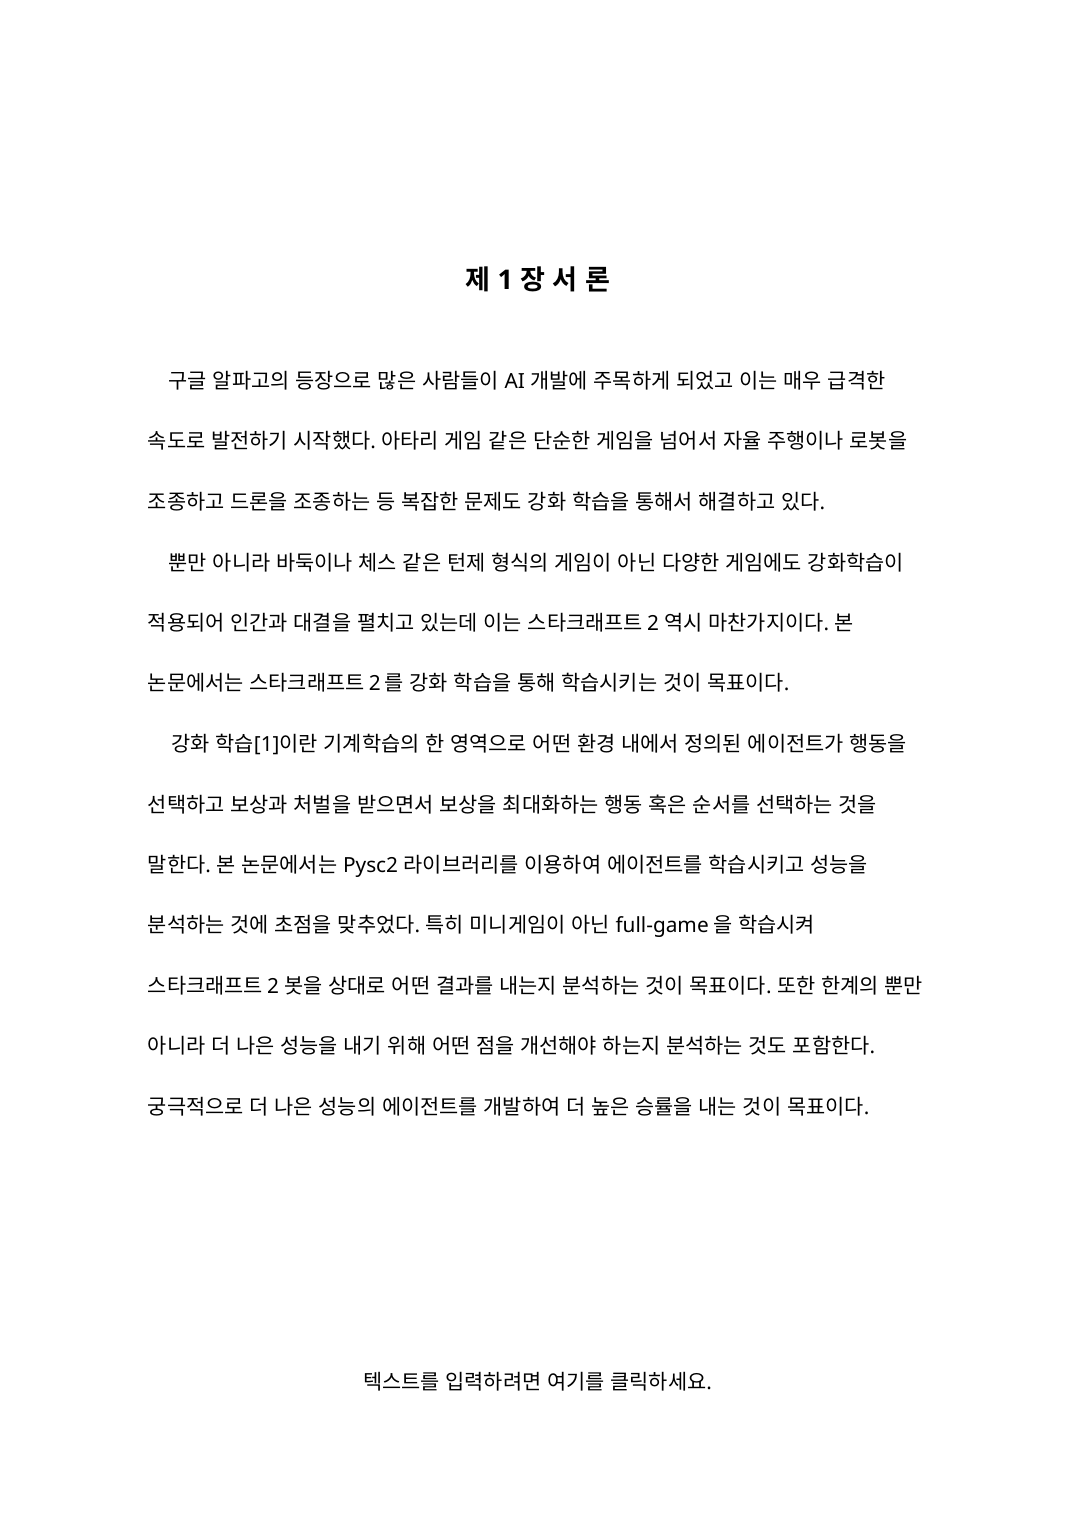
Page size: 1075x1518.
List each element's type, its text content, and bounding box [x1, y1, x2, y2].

text 제 1 장 서 론 [148, 258, 927, 297]
text 강화 학습[1]이란 기계학습의 한 영역으로 어떤 환경 내에서 정의된 에이전트가 행동을 선택하고 보상과 처벌을 받으면서 보상을 최대화하는 행동 혹은 순서를 선택하는 것을 말한다. 본 논문에서는 Pysc2 라이브러리를 이용하여 에이전트를 학습시키고 성능을 분석하는 것에 초점을 맞추었다. 특히 미니게임이 아닌 full-game을 학습시켜 스타크래프트2 봇을 상대로 어떤 결과를 내는지 분석하는 것이 목표이다. 또한 한계의 뿐만 아니라 더 나은 성능을 내기 위해 어떤 점을 개선해야 하는지 분석하는 것도 포함한다. 궁극적으로 더 나은 성능의 에이전트를 개발하여 더 높은 승률을 내는 것이 목표이다. [148, 727, 927, 1121]
text 뿐만 아니라 바둑이나 체스 같은 턴제 형식의 게임이 아닌 다양한 게임에도 강화학습이 적용되어 인간과 대결을 펼치고 있는데 이는 스타크래프트2 역시 마찬가지이다. 본 논문에서는 스타크래프트2를 강화 학습을 통해 학습시키는 것이 목표이다. [148, 546, 927, 697]
text 구글 알파고의 등장으로 많은 사람들이 AI 개발에 주목하게 되었고 이는 매우 급격한 속도로 발전하기 시작했다. 아타리 게임 같은 단순한 게임을 넘어서 자율 주행이나 로봇을 조종하고 드론을 조종하는 등 복잡한 문제도 강화 학습을 통해서 해결하고 있다. [148, 364, 927, 515]
